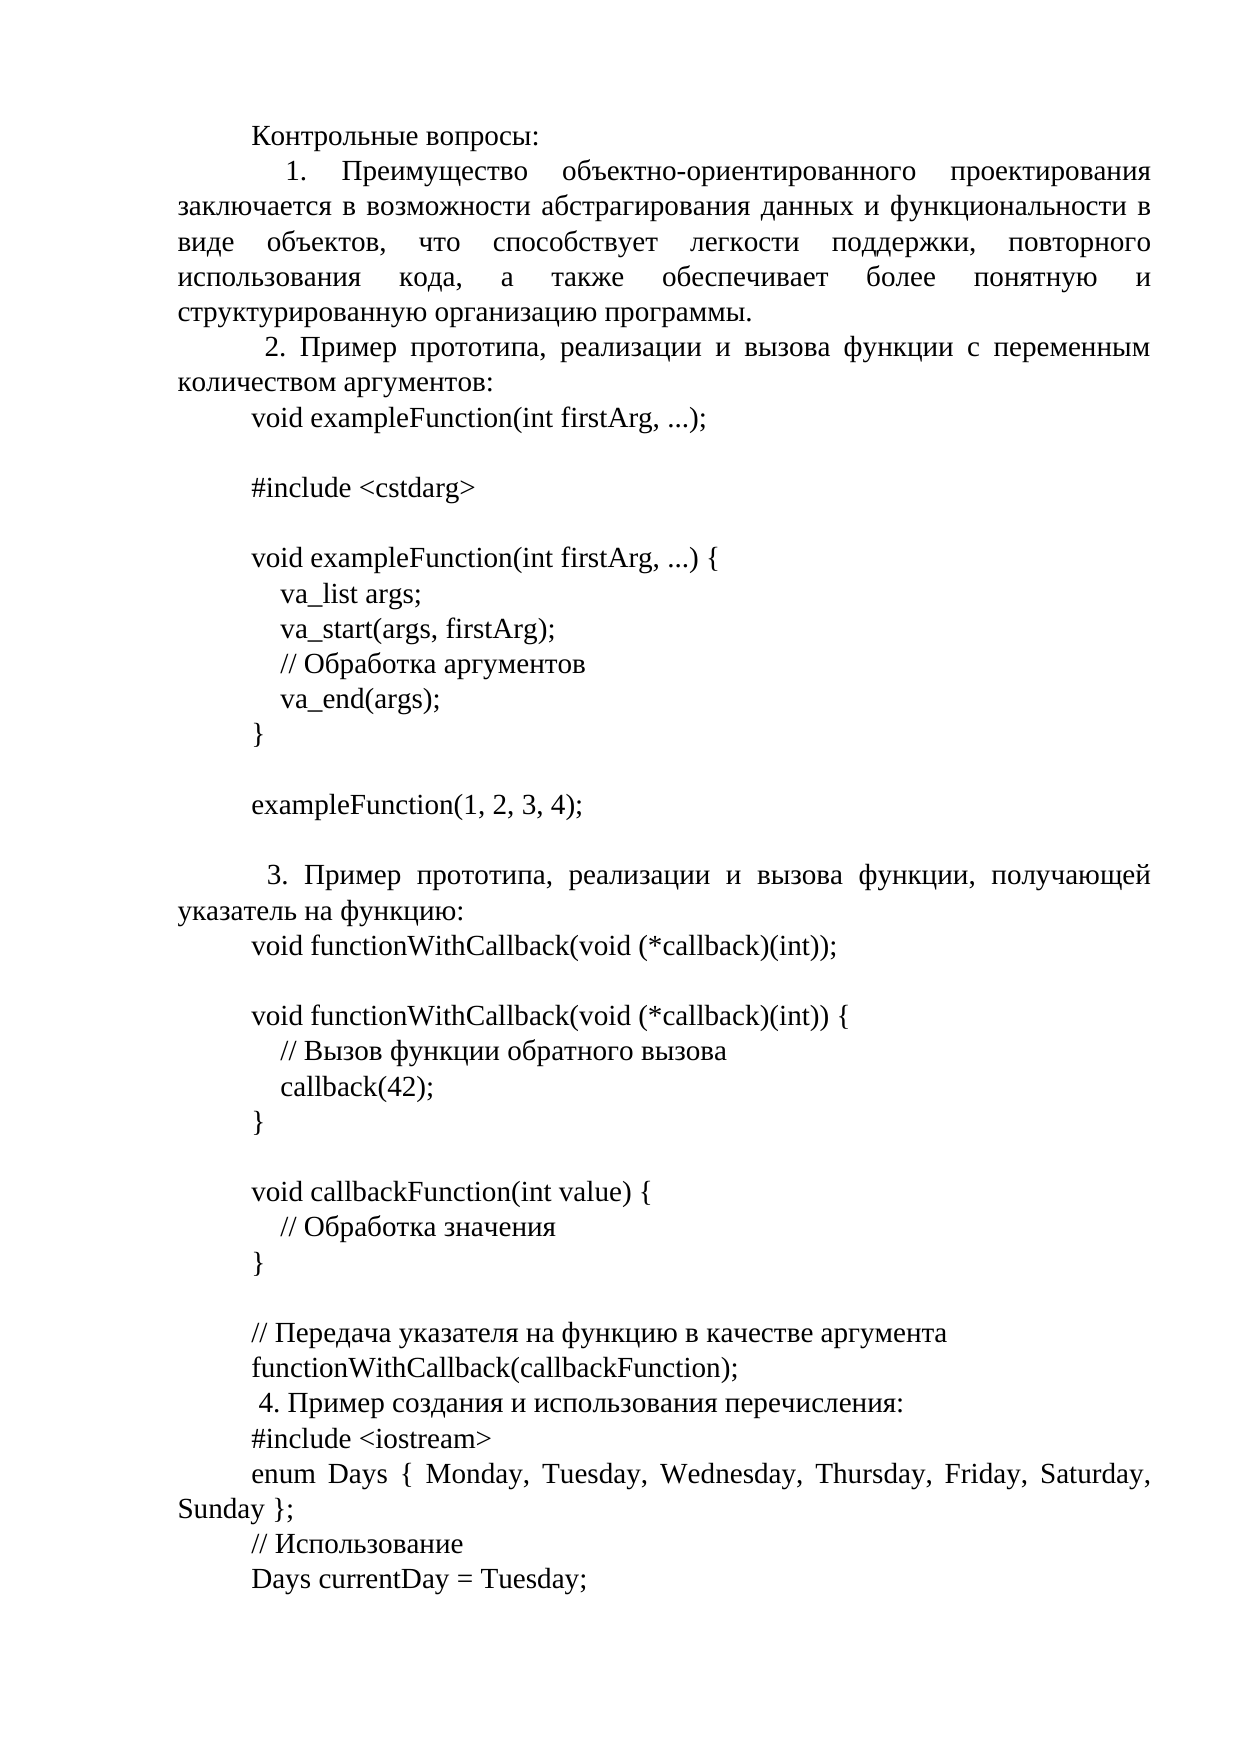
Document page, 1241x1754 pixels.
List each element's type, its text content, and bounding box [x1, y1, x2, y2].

text exampleFunction(1, 2, 3, 4); [177, 787, 1152, 821]
text void exampleFunction(int firstArg, ...) { [177, 541, 1152, 574]
text // Использование [177, 1526, 1152, 1560]
text } [177, 1245, 1152, 1278]
text 2. Пример прототипа, реализации и вызова функции с переменным количеством аргументов: [177, 329, 1152, 398]
text void callbackFunction(int value) { [177, 1174, 1152, 1208]
text Days currentDay = Tuesday; [177, 1562, 1152, 1595]
text callback(42); [177, 1069, 1152, 1102]
text #include <iostream> [177, 1421, 1152, 1454]
text // Вызов функции обратного вызова [177, 1033, 1152, 1067]
text enum Days { Monday, Tuesday, Wednesday, Thursday, Friday, Saturday, Sunday }; [177, 1456, 1152, 1525]
text 1. Преимущество объектно-ориентированного проектирования заключается в возможности абстрагирования данных и функциональности в виде объектов, что способствует легкости поддержки, повторного использования кода, а также обеспечивает более понятную и структурированную организацию программы. [177, 153, 1152, 328]
text } [177, 1104, 1152, 1137]
text functionWithCallback(callbackFunction); [177, 1350, 1152, 1384]
text va_list args; [177, 576, 1152, 609]
text 4. Пример создания и использования перечисления: [177, 1386, 1152, 1419]
text 3. Пример прототипа, реализации и вызова функции, получающей указатель на функцию: [177, 857, 1152, 926]
text // Обработка значения [177, 1209, 1152, 1243]
text void functionWithCallback(void (*callback)(int)) { [177, 998, 1152, 1032]
text } [177, 717, 1152, 750]
text Контрольные вопросы: [177, 118, 1152, 152]
text void exampleFunction(int firstArg, ...); [177, 400, 1152, 433]
text #include <cstdarg> [177, 470, 1152, 504]
text // Обработка аргументов [177, 646, 1152, 680]
text void functionWithCallback(void (*callback)(int)); [177, 928, 1152, 961]
text va_end(args); [177, 681, 1152, 715]
text va_start(args, firstArg); [177, 611, 1152, 644]
text // Передача указателя на функцию в качестве аргумента [177, 1315, 1152, 1349]
